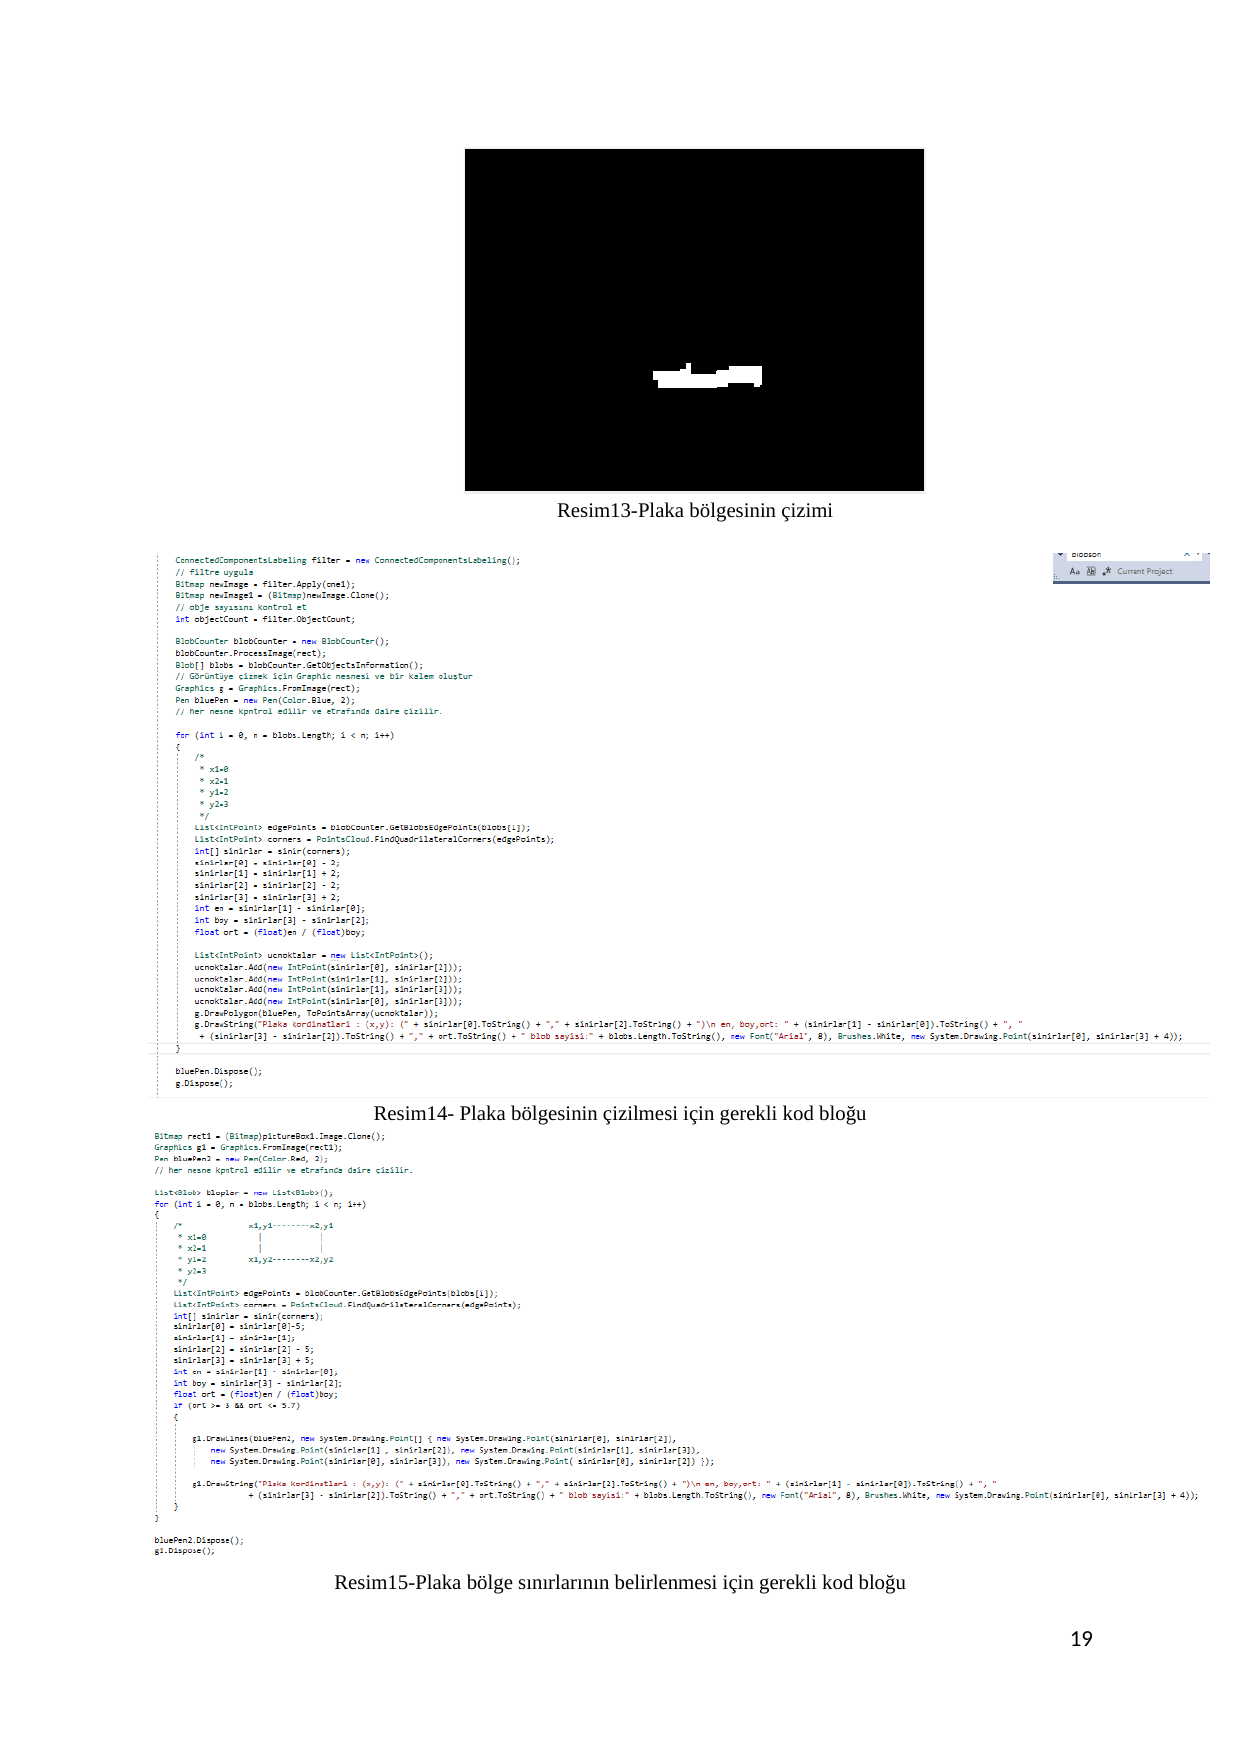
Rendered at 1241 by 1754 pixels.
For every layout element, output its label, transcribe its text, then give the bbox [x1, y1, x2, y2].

picture [147, 1128, 1210, 1566]
picture [463, 147, 927, 494]
list Resim14- Plaka bölgesinin çizilmesi için gerekli kod bloğu [148, 1101, 1093, 1125]
picture [147, 553, 1210, 1098]
list Resim15-Plaka bölge sınırlarının belirlenmesi için gerekli kod bloğu [148, 1570, 1093, 1594]
list Resim13-Plaka bölgesinin çizimi [298, 498, 1093, 522]
